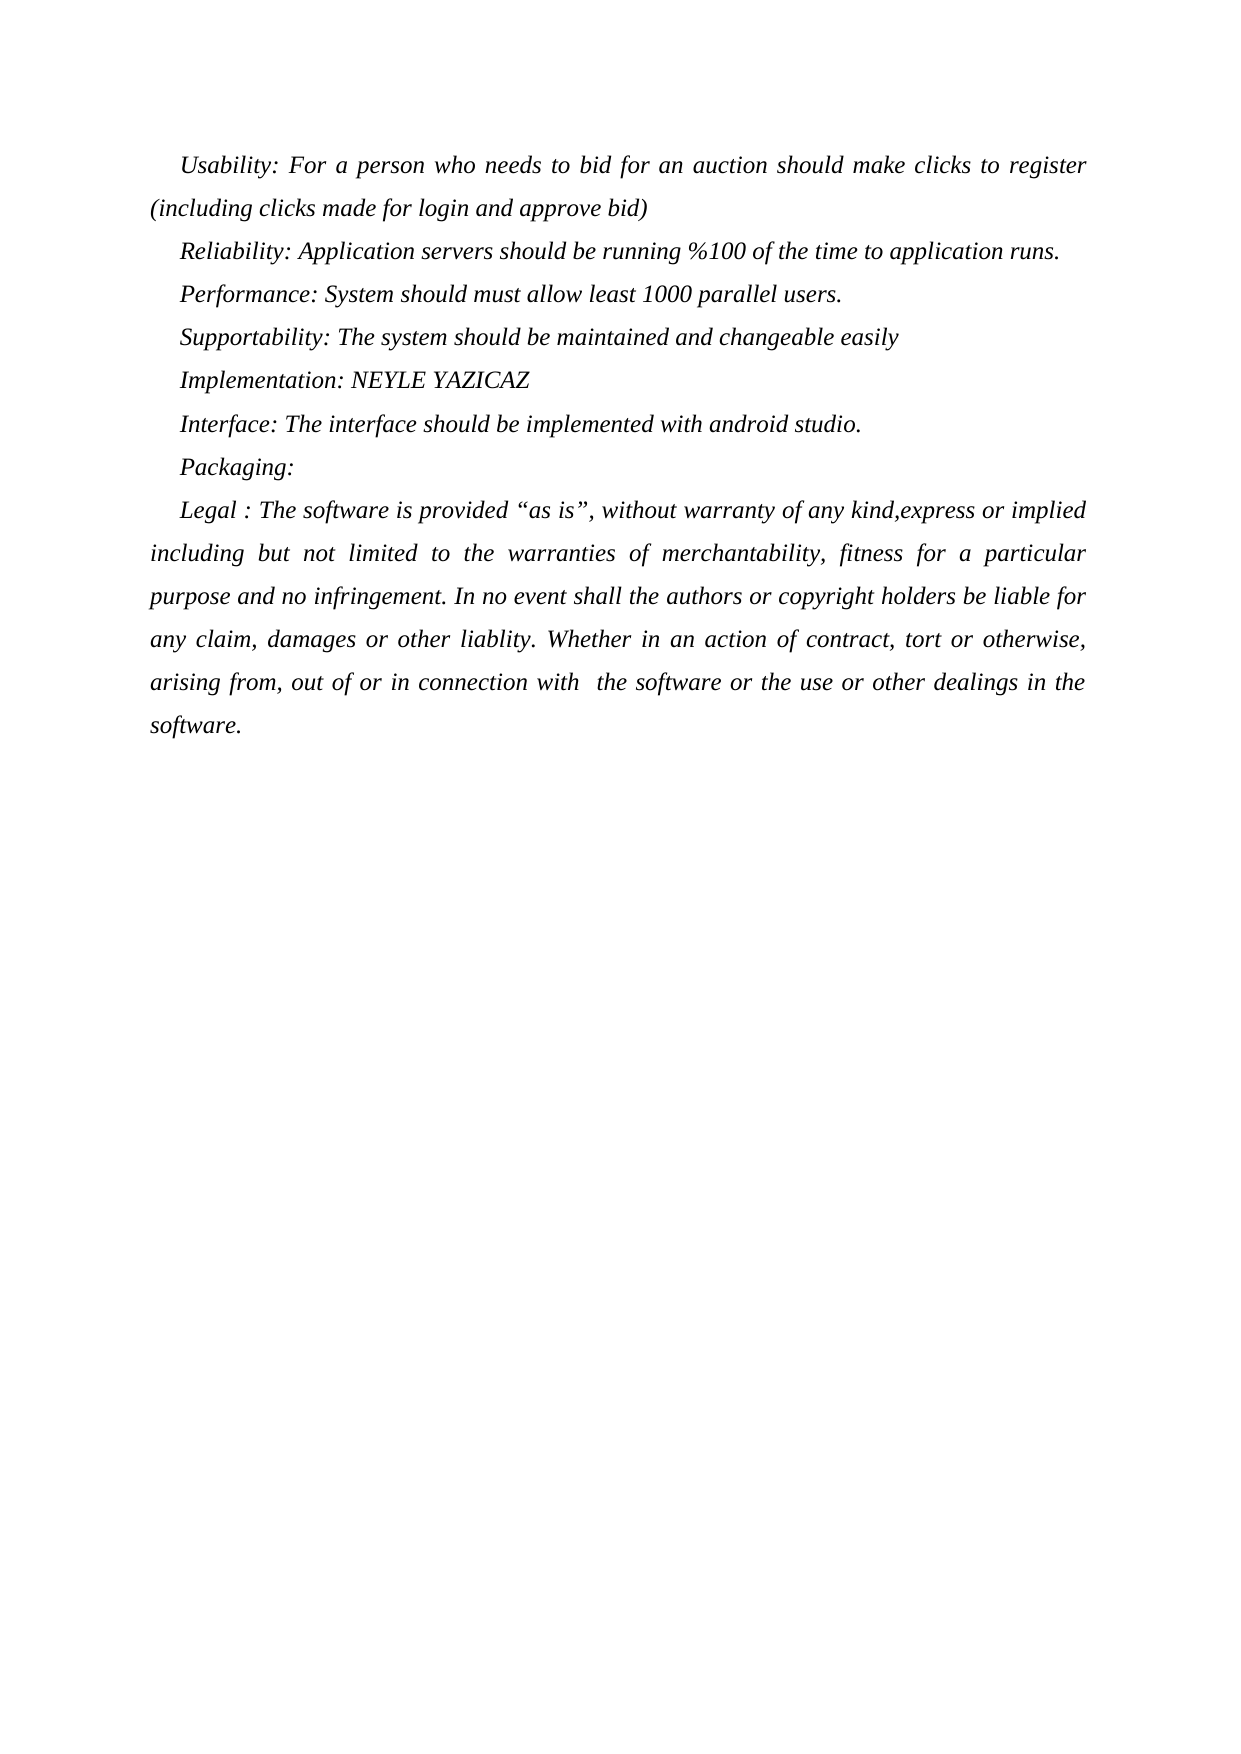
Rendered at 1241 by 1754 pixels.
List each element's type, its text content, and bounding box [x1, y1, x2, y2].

subtitle Packaging: [150, 452, 1090, 481]
subtitle Usability: For a person who needs to bid for an auction should make clicks to register (including clicks made for login and approve bid) [150, 150, 1090, 222]
subtitle Implementation: NEYLE YAZICAZ [150, 366, 1090, 394]
subtitle Performance: System should must allow least 1000 parallel users. [150, 279, 1090, 308]
subtitle Reliability: Application servers should be running %100 of the time to application runs. [150, 236, 1090, 265]
subtitle Legal : The software is provided “as is”, without warranty of any kind,express or implied including but not limited to the warranties of merchantability, fitness for a particular purpose and no infringement. In no event shall the authors or copyright holders be liable for any claim, damages or other liablity. Whether in an action of contract, tort or otherwise, arising from, out of or in connection with the software or the use or other dealings in the software. [150, 495, 1090, 739]
subtitle Supportability: The system should be maintained and changeable easily [150, 322, 1090, 351]
subtitle Interface: The interface should be implemented with android studio. [150, 409, 1090, 437]
